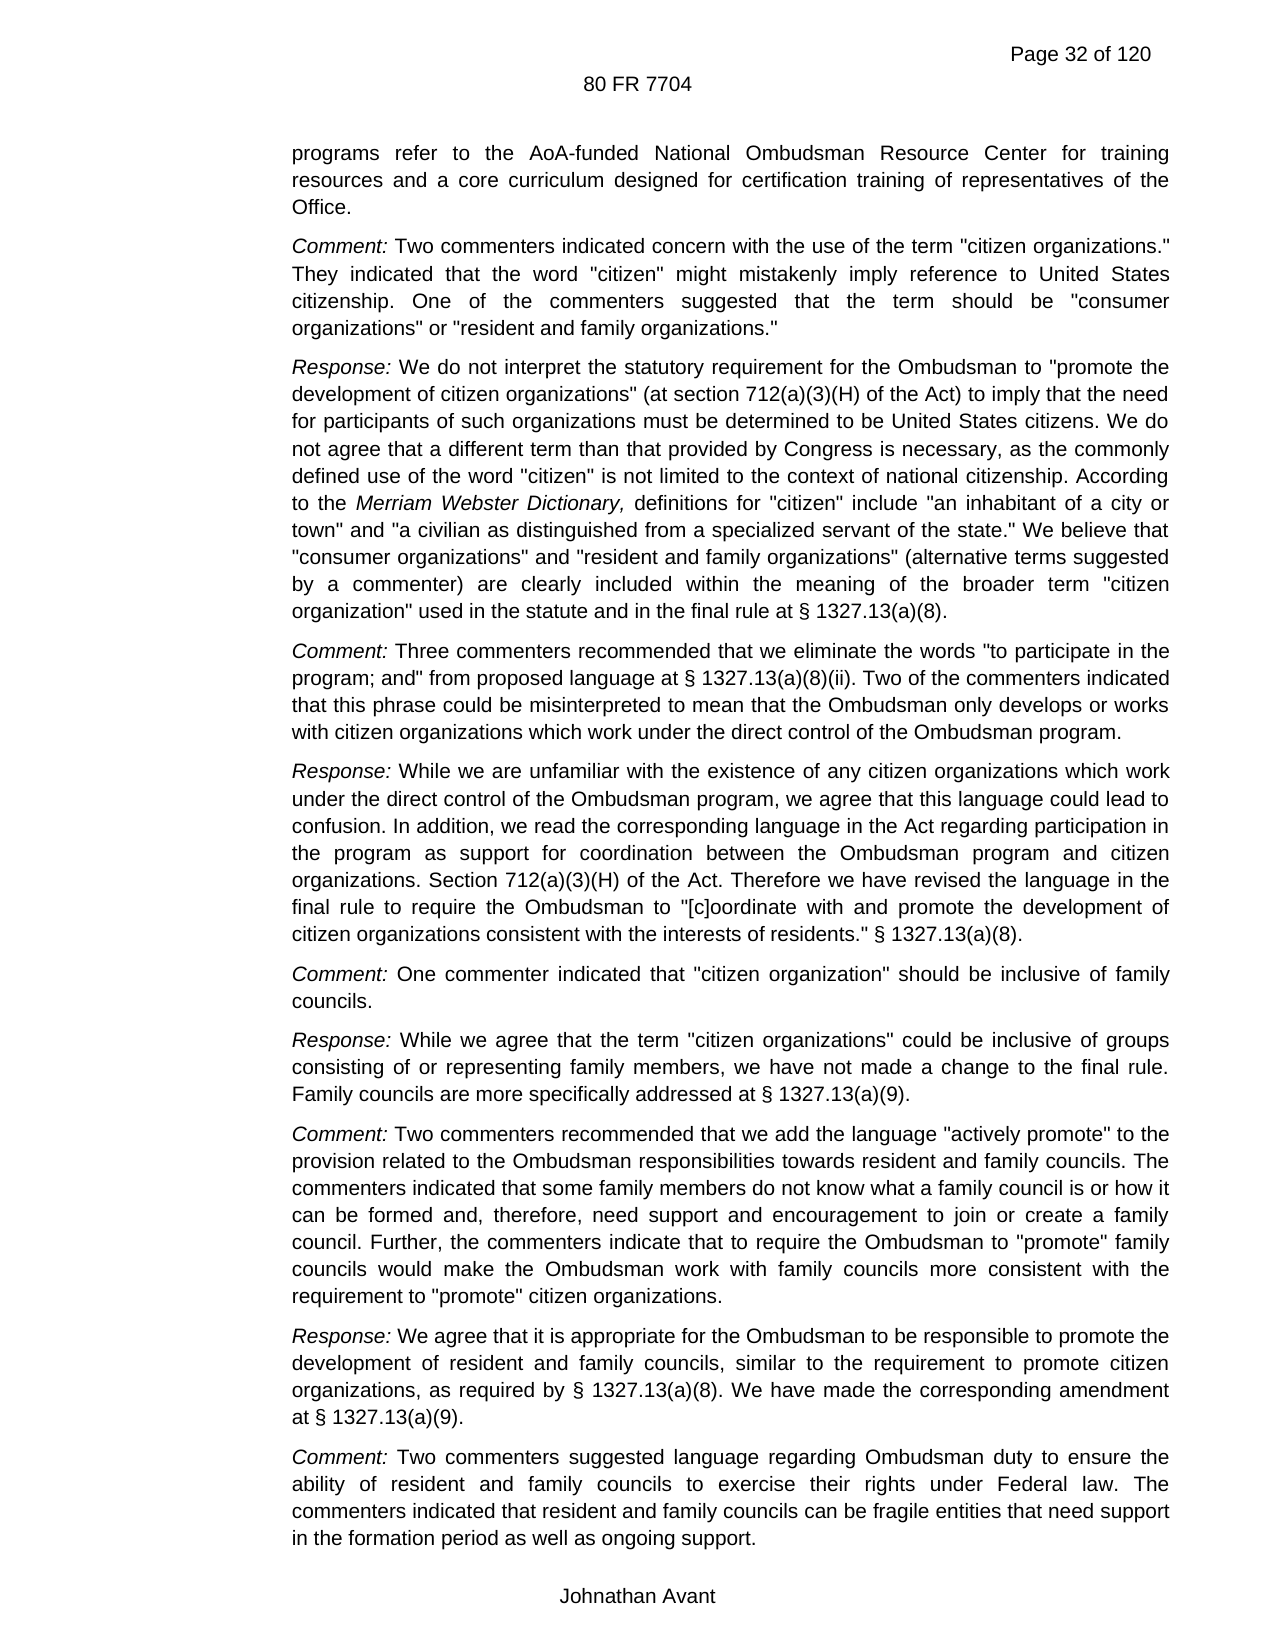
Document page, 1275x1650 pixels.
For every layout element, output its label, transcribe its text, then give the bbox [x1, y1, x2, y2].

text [292, 137, 1171, 219]
text Response: While we are unfamiliar with the existence of any citizen organizations which work under the direct control of the Ombudsman program, we agree that this language could lead to confusion. In addition, we read the corresponding language in the Act regarding participation in the program as support for coordination between the Ombudsman program and citizen organizations. Section 712(a)(3)(H) of the Act. Therefore we have revised the language in the final rule to require the Ombudsman to "[c]oordinate with and promote the development of citizen organizations consistent with the interests of residents." § 1327.13(a)(8). [292, 756, 1171, 946]
text Response: We agree that it is appropriate for the Ombudsman to be responsible to promote the development of resident and family councils, similar to the requirement to promote citizen organizations, as required by § 1327.13(a)(8). We have made the corresponding amendment at § 1327.13(a)(9). [292, 1321, 1171, 1429]
text Comment: Two commenters recommended that we add the language "actively promote" to the provision related to the Ombudsman responsibilities towards resident and family councils. The commenters indicated that some family members do not know what a family council is or how it can be formed and, therefore, need support and encouragement to join or create a family council. Further, the commenters indicate that to require the Ombudsman to "promote" family councils would make the Ombudsman work with family councils more consistent with the requirement to "promote" citizen organizations. [292, 1119, 1171, 1308]
text Comment: Two commenters indicated concern with the use of the term "citizen organizations." They indicated that the word "citizen" might mistakenly imply reference to United States citizenship. One of the commenters suggested that the term should be "consumer organizations" or "resident and family organizations." [292, 231, 1171, 339]
text Response: We do not interpret the statutory requirement for the Ombudsman to "promote the development of citizen organizations" (at section 712(a)(3)(H) of the Act) to imply that the need for participants of such organizations must be determined to be United States citizens. We do not agree that a different term than that provided by Congress is necessary, as the commonly defined use of the word "citizen" is not limited to the context of national citizenship. According to the Merriam Webster Dictionary, definitions for "citizen" include "an inhabitant of a city or town" and "a civilian as distinguished from a specialized servant of the state." We believe that "consumer organizations" and "resident and family organizations" (alternative terms suggested by a commenter) are clearly included within the meaning of the broader term "citizen organization" used in the statute and in the final rule at § 1327.13(a)(8). [292, 352, 1171, 623]
text Comment: Two commenters suggested language regarding Ombudsman duty to ensure the ability of resident and family councils to exercise their rights under Federal law. The commenters indicated that resident and family councils can be fragile entities that need support in the formation period as well as ongoing support. [292, 1442, 1171, 1550]
text Comment: One commenter indicated that "citizen organization" should be inclusive of family councils. [292, 958, 1171, 1012]
text Response: While we agree that the term "citizen organizations" could be inclusive of groups consisting of or representing family members, we have not made a change to the final rule. Family councils are more specifically addressed at § 1327.13(a)(9). [292, 1025, 1171, 1106]
text Comment: Three commenters recommended that we eliminate the words "to participate in the program; and" from proposed language at § 1327.13(a)(8)(ii). Two of the commenters indicated that this phrase could be misinterpreted to mean that the Ombudsman only develops or works with citizen organizations which work under the direct control of the Ombudsman program. [292, 635, 1171, 744]
